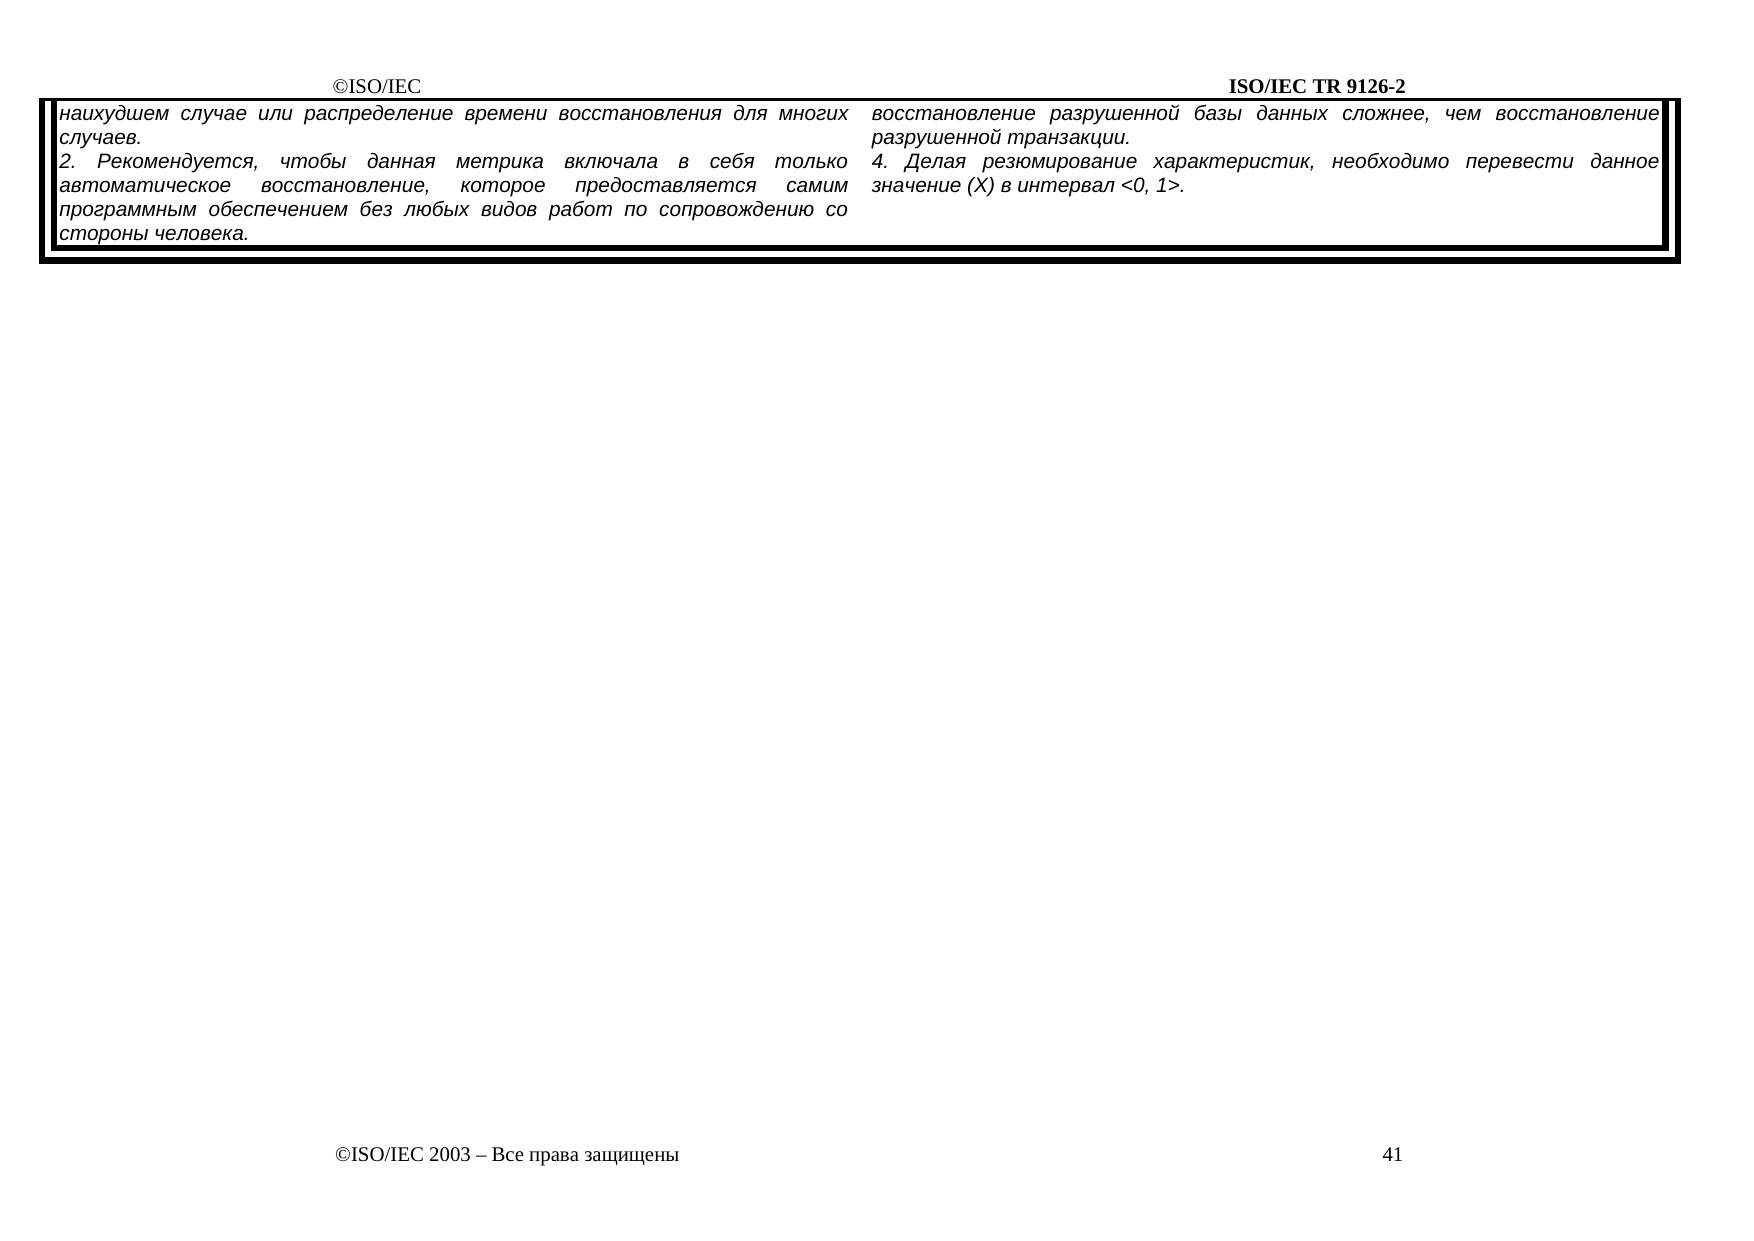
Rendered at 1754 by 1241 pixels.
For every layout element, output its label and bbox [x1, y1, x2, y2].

table_cell [57, 101, 860, 245]
table_cell [860, 101, 1662, 245]
